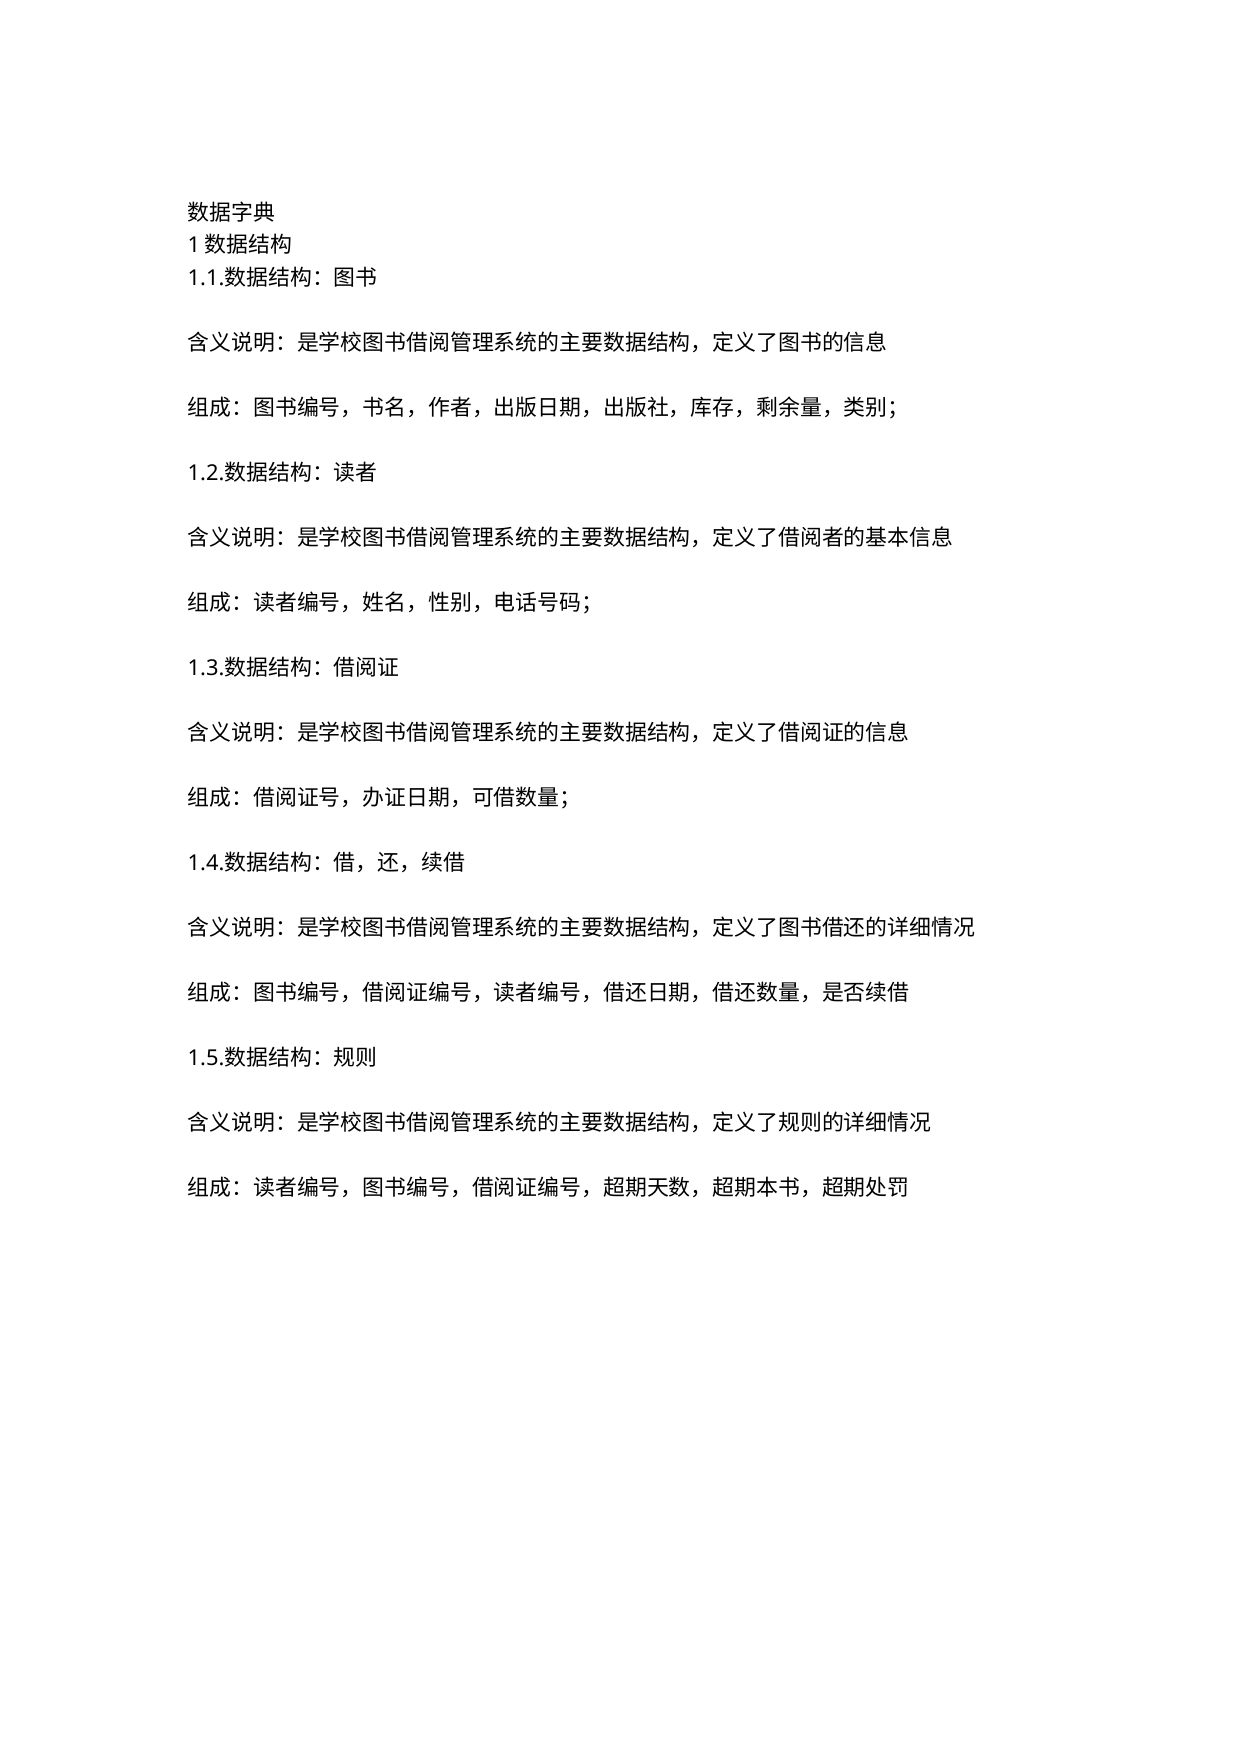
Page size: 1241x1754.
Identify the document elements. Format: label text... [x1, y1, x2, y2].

text 组成：图书编号，借阅证编号，读者编号，借还日期，借还数量，是否续借 [187, 974, 1053, 1007]
text 含义说明：是学校图书借阅管理系统的主要数据结构，定义了图书的信息 [187, 324, 1053, 357]
text 组成：图书编号，书名，作者，出版日期，出版社，库存，剩余量，类别； [187, 389, 1053, 422]
text 1.1.数据结构：图书 [187, 259, 1053, 292]
text 含义说明：是学校图书借阅管理系统的主要数据结构，定义了规则的详细情况 [187, 1104, 1053, 1137]
text 1数据结构 [187, 227, 1053, 259]
text 组成：读者编号，图书编号，借阅证编号，超期天数，超期本书，超期处罚 [187, 1169, 1053, 1202]
text 组成：借阅证号，办证日期，可借数量； [187, 779, 1053, 812]
text 组成：读者编号，姓名，性别，电话号码； [187, 584, 1053, 617]
text 含义说明：是学校图书借阅管理系统的主要数据结构，定义了借阅者的基本信息 [187, 519, 1053, 552]
text 1.3.数据结构：借阅证 [187, 649, 1053, 682]
text 含义说明：是学校图书借阅管理系统的主要数据结构，定义了借阅证的信息 [187, 714, 1053, 747]
text 含义说明：是学校图书借阅管理系统的主要数据结构，定义了图书借还的详细情况 [187, 909, 1053, 942]
text 1.4.数据结构：借，还，续借 [187, 844, 1053, 877]
text 数据字典 [187, 194, 1053, 227]
text 1.5.数据结构：规则 [187, 1039, 1053, 1072]
text 1.2.数据结构：读者 [187, 454, 1053, 487]
